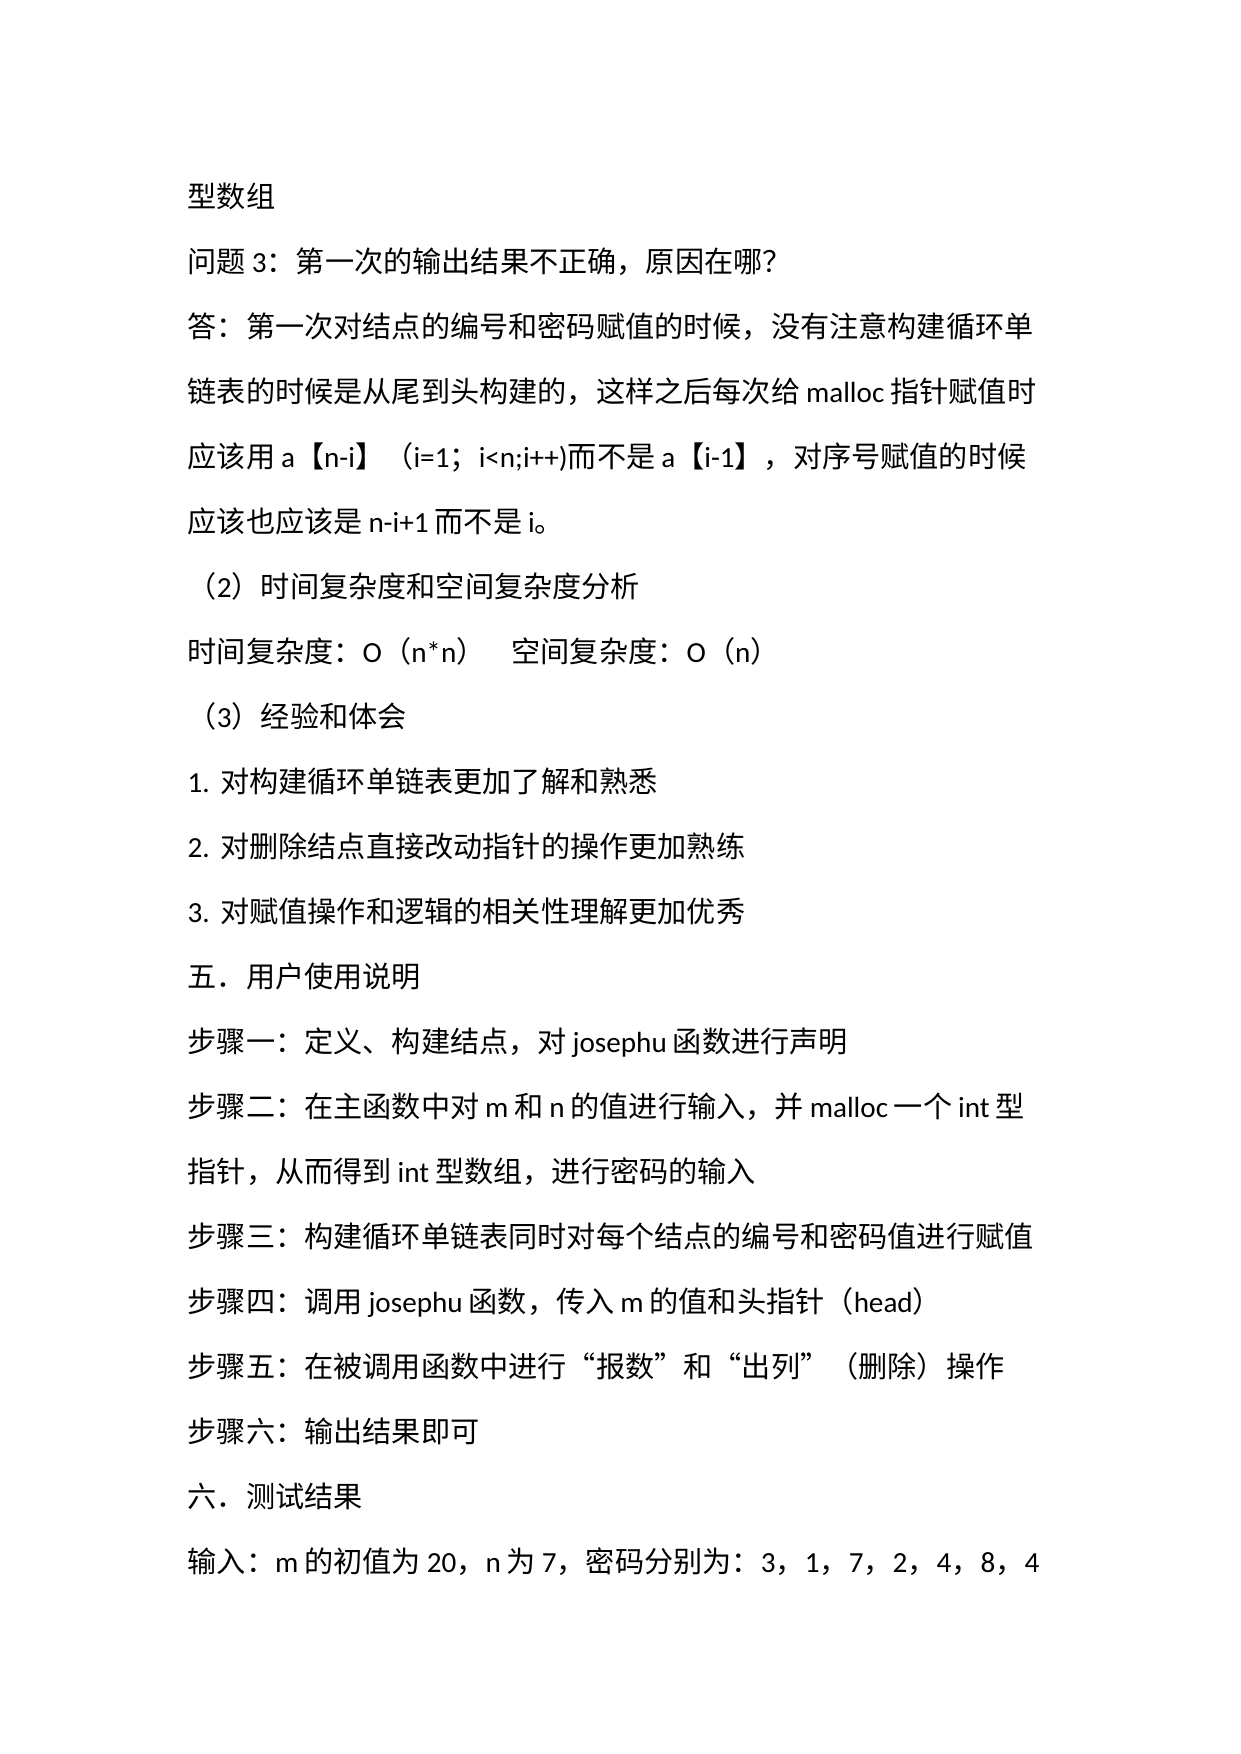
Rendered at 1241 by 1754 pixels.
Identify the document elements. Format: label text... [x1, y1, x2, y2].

list 测试结果 [187, 1462, 1053, 1527]
list 步骤三：构建循环单链表同时对每个结点的编号和密码值进行赋值 [187, 1202, 1053, 1267]
list 用户使用说明 [187, 942, 1053, 1007]
list 对构建循环单链表更加了解和熟悉 [187, 747, 1053, 812]
list 步骤六：输出结果即可 [187, 1397, 1053, 1462]
list 时间复杂度和空间复杂度分析 [187, 552, 1053, 617]
list 步骤一：定义、构建结点，对josephu函数进行声明 [187, 1007, 1053, 1072]
list 输入：m的初值为20，n为7，密码分别为：3，1，7，2，4，8，4 [187, 1527, 1053, 1592]
list 步骤四：调用josephu函数，传入m的值和头指针（head） [187, 1267, 1053, 1332]
list 对赋值操作和逻辑的相关性理解更加优秀 [187, 877, 1053, 942]
list 问题3：第一次的输出结果不正确，原因在哪？ [187, 227, 1053, 292]
list 经验和体会 [187, 682, 1053, 747]
list 步骤五：在被调用函数中进行“报数”和“出列”（删除）操作 [187, 1332, 1053, 1397]
list 时间复杂度：O（n*n） 空间复杂度：O（n） [187, 617, 1053, 682]
list 对删除结点直接改动指针的操作更加熟练 [187, 812, 1053, 877]
list 步骤二：在主函数中对m和n的值进行输入，并malloc一个int型指针，从而得到int型数组，进行密码的输入 [187, 1072, 1053, 1202]
list 答：第一次对结点的编号和密码赋值的时候，没有注意构建循环单链表的时候是从尾到头构建的，这样之后每次给malloc指针赋值时应该用a【n-i】（i=1；i<n;i++)而不是a【i-1】，对序号赋值的时候应该也应该是n-i+1而不是i。 [187, 292, 1053, 552]
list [187, 162, 1053, 227]
